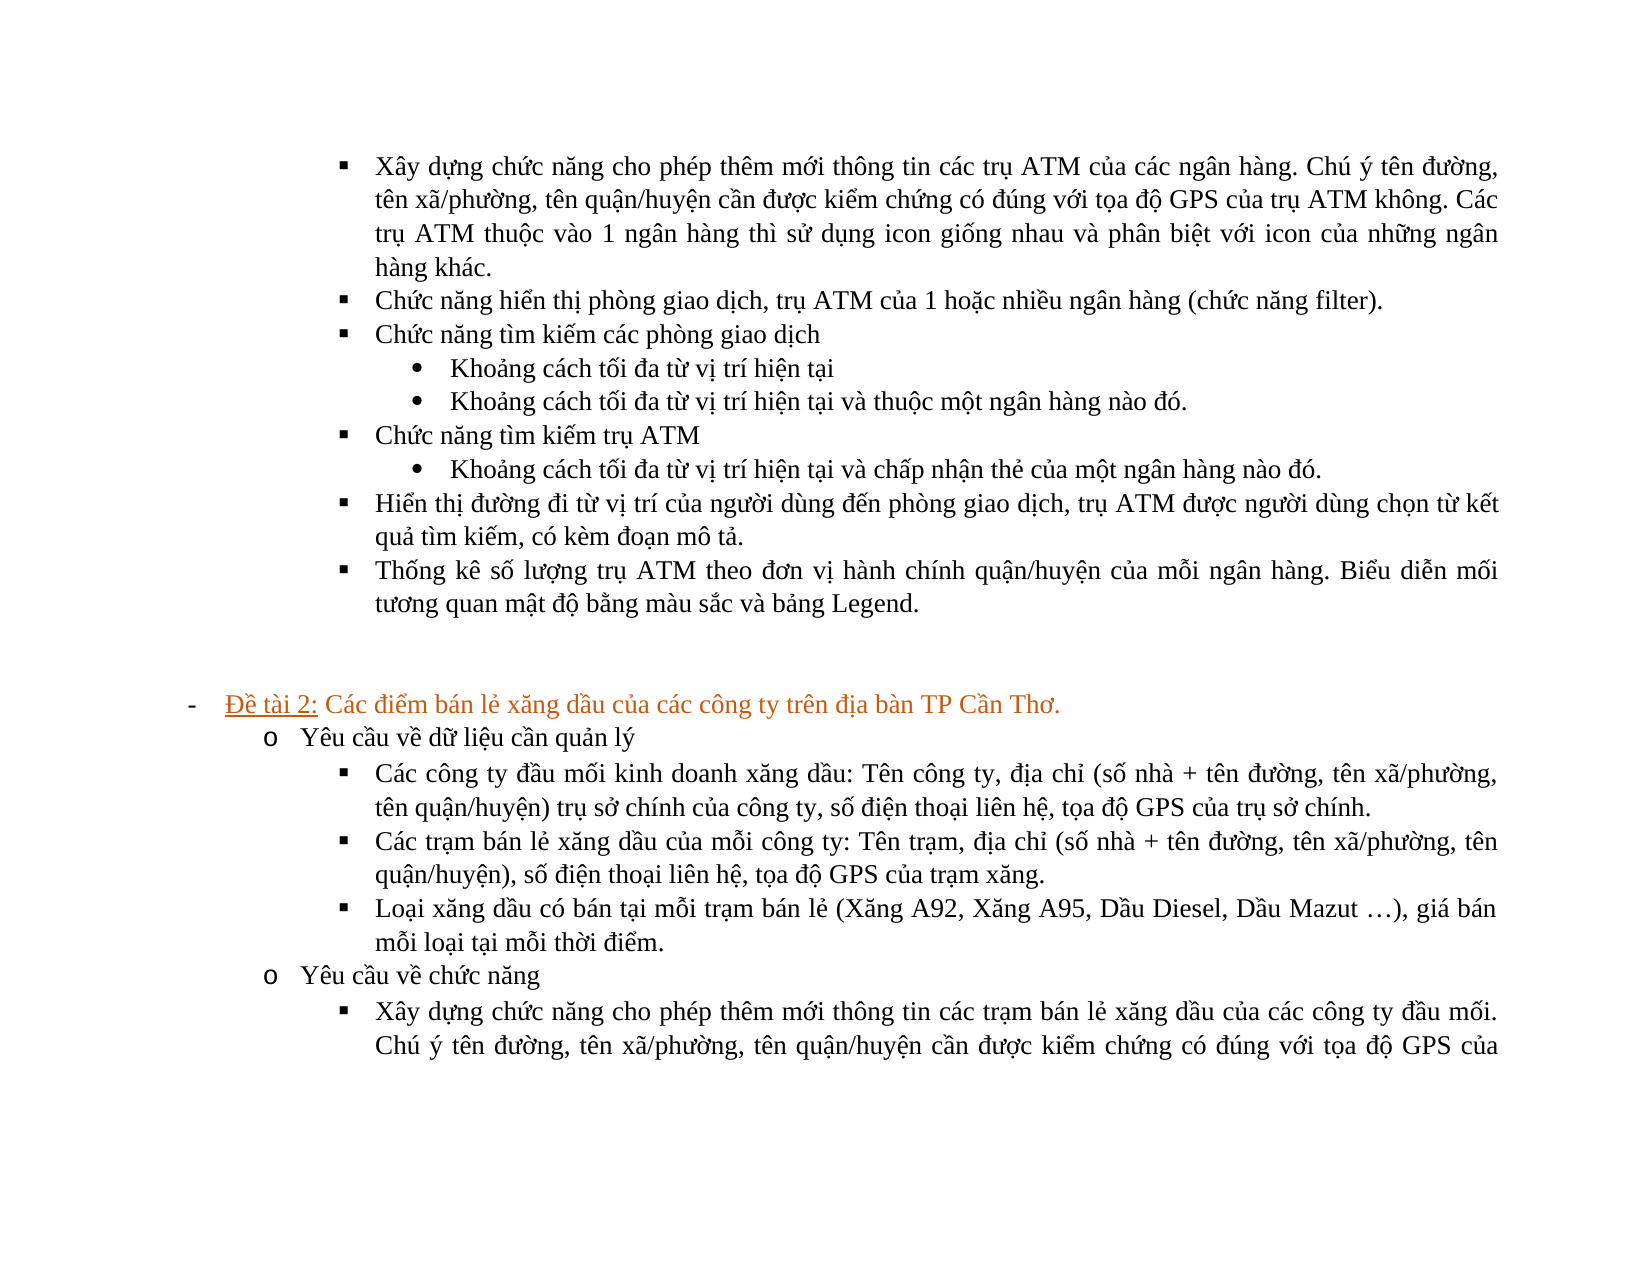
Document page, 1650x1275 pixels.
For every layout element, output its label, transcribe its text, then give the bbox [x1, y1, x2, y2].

list Yêu cầu về chức năng [262, 959, 1500, 993]
list Yêu cầu về dữ liệu cần quản lý [262, 722, 1500, 755]
list Các công ty đầu mối kinh doanh xăng dầu: Tên công ty, địa chỉ (số nhà + tên đường, tên xã/phường, tên quận/huyện) trụ sở chính của công ty, số điện thoại liên hệ, tọa độ GPS của trụ sở chính. [337, 758, 1500, 822]
list Xây dựng chức năng cho phép thêm mới thông tin các trụ ATM của các ngân hàng. Chú ý tên đường, tên xã/phường, tên quận/huyện cần được kiểm chứng có đúng với tọa độ GPS của trụ ATM không. Các trụ ATM thuộc vào 1 ngân hàng thì sử dụng icon giống nhau và phân biệt với icon của những ngân hàng khác. [337, 150, 1500, 282]
list Khoảng cách tối đa từ vị trí hiện tại và thuộc một ngân hàng nào đó. [412, 386, 1500, 417]
list Chức năng tìm kiếm trụ ATM [337, 419, 1500, 451]
list Loại xăng dầu có bán tại mỗi trạm bán lẻ (Xăng A92, Xăng A95, Dầu Diesel, Dầu Mazut …), giá bán mỗi loại tại mỗi thời điểm. [337, 892, 1500, 957]
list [337, 995, 1500, 1060]
list Thống kê số lượng trụ ATM theo đơn vị hành chính quận/huyện của mỗi ngân hàng. Biểu diễn mối tương quan mật độ bằng màu sắc và bảng Legend. [337, 554, 1500, 619]
list Các trạm bán lẻ xăng dầu của mỗi công ty: Tên trạm, địa chỉ (số nhà + tên đường, tên xã/phường, tên quận/huyện), số điện thoại liên hệ, tọa độ GPS của trạm xăng. [337, 825, 1500, 889]
list Khoảng cách tối đa từ vị trí hiện tại [412, 352, 1500, 383]
list Đề tài 2: Các điểm bán lẻ xăng dầu của các công ty trên địa bàn TP Cần Thơ. [187, 688, 1500, 719]
list Chức năng hiển thị phòng giao dịch, trụ ATM của 1 hoặc nhiều ngân hàng (chức năng filter). [337, 284, 1500, 316]
list Chức năng tìm kiếm các phòng giao dịch [337, 318, 1500, 349]
list Hiển thị đường đi từ vị trí của người dùng đến phòng giao dịch, trụ ATM được người dùng chọn từ kết quả tìm kiếm, có kèm đoạn mô tả. [337, 487, 1500, 552]
list Khoảng cách tối đa từ vị trí hiện tại và chấp nhận thẻ của một ngân hàng nào đó. [412, 453, 1500, 484]
